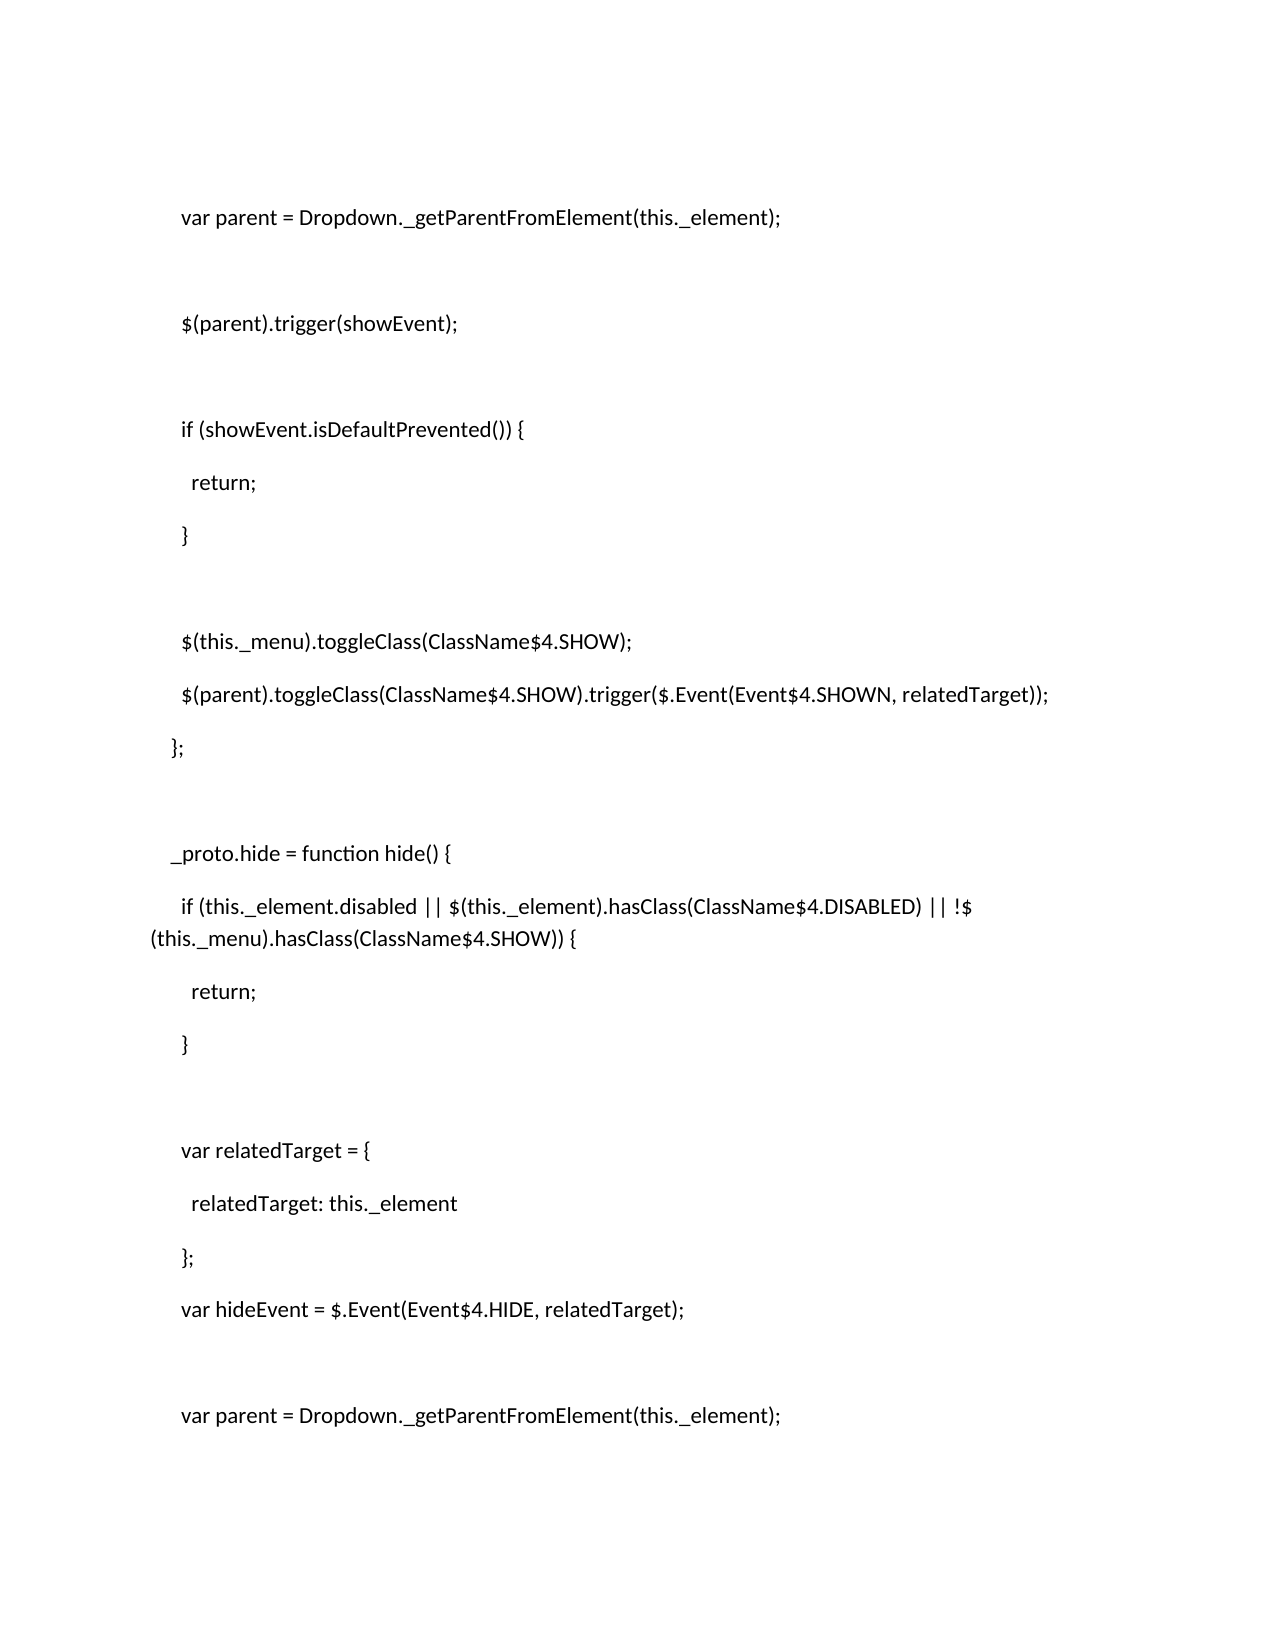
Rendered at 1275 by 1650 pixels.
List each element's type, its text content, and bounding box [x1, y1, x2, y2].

text var relatedTarget = { [150, 1137, 1125, 1164]
text if (this._element.disabled || $(this._element).hasClass(ClassName$4.DISABLED) || !$(this._menu).hasClass(ClassName$4.SHOW)) { [150, 892, 1125, 952]
text relatedTarget: this._element [150, 1189, 1125, 1218]
text }; [150, 1243, 1125, 1271]
text if (showEvent.isDefaultPrevented()) { [150, 415, 1125, 443]
text return; [150, 468, 1125, 496]
text $(this._menu).toggleClass(ClassName$4.SHOW); [150, 627, 1125, 655]
text return; [150, 977, 1125, 1006]
text var hideEvent = $.Event(Event$4.HIDE, relatedTarget); [150, 1296, 1125, 1324]
text $(parent).toggleClass(ClassName$4.SHOW).trigger($.Event(Event$4.SHOWN, relatedTarget)); [150, 680, 1125, 708]
text var parent = Dropdown._getParentFromElement(this._element); [150, 1402, 1125, 1430]
text $(parent).trigger(showEvent); [150, 309, 1125, 337]
text var parent = Dropdown._getParentFromElement(this._element); [150, 203, 1125, 231]
text } [150, 521, 1125, 549]
text }; [150, 733, 1125, 761]
text _proto.hide = function hide() { [150, 839, 1125, 867]
text } [150, 1031, 1125, 1058]
